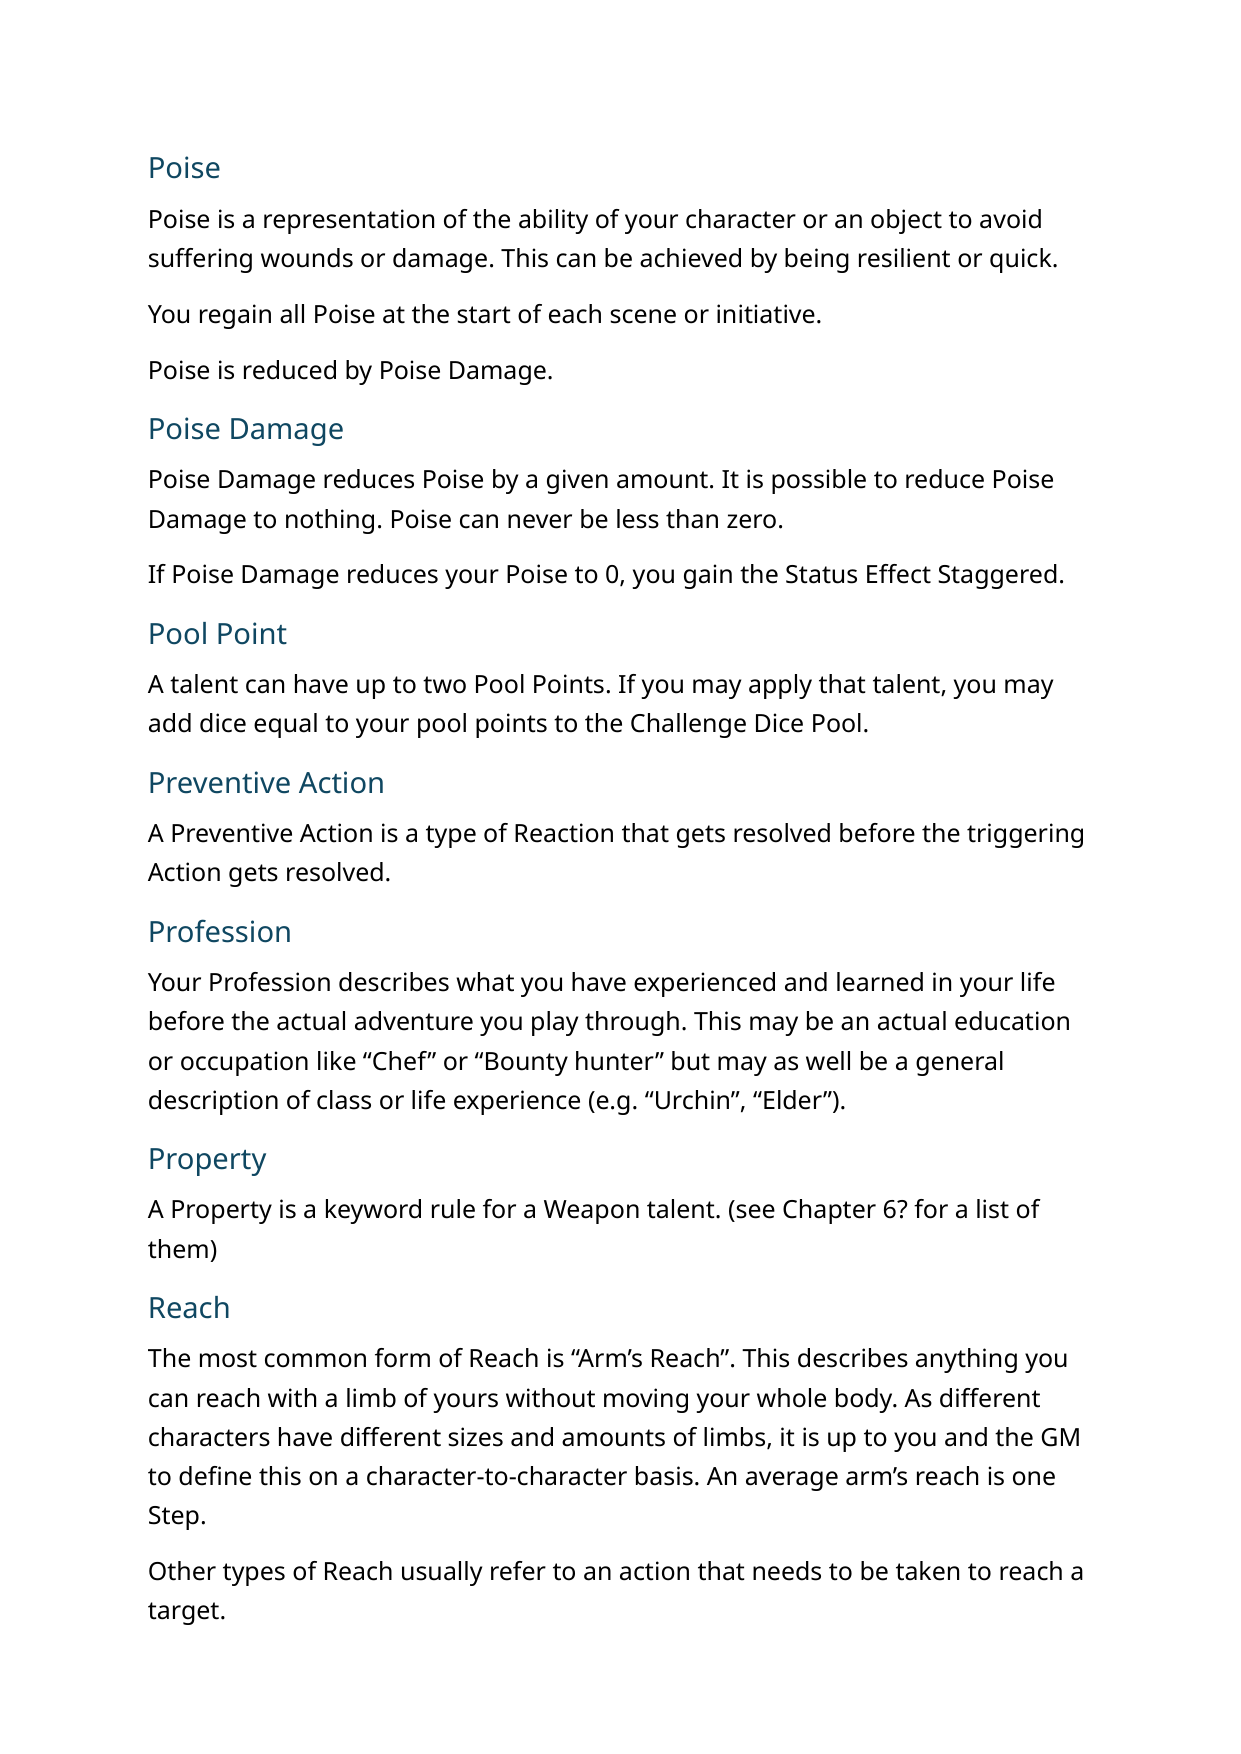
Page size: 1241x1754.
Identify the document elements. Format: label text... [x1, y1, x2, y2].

subtitle Reach [148, 1287, 1093, 1327]
text You regain all Poise at the start of each scene or initiative. [148, 297, 1093, 331]
subtitle Poise Damage [148, 408, 1093, 448]
subtitle Preventive Action [148, 762, 1093, 802]
text Your Profession describes what you have experienced and learned in your life before the actual adventure you play through. This may be an actual education or occupation like “Chef” or “Bounty hunter” but may as well be a general description of class or life experience (e.g. “Urchin”, “Elder”). [148, 965, 1093, 1116]
subtitle Pool Point [148, 613, 1093, 653]
text Other types of Reach usually refer to an action that needs to be taken to reach a target. [148, 1554, 1093, 1627]
subtitle Property [148, 1138, 1093, 1178]
text Poise Damage reduces Poise by a given amount. It is possible to reduce Poise Damage to nothing. Poise can never be less than zero. [148, 462, 1093, 535]
text Poise is a representation of the ability of your character or an object to avoid suffering wounds or damage. This can be achieved by being resilient or quick. [148, 202, 1093, 275]
subtitle Profession [148, 911, 1093, 951]
text Poise is reduced by Poise Damage. [148, 352, 1093, 386]
text A Property is a keyword rule for a Weapon talent. (see Chapter 6? for a list of them) [148, 1192, 1093, 1265]
text The most common form of Reach is “Arm’s Reach”. This describes anything you can reach with a limb of yours without moving your whole body. As different characters have different sizes and amounts of limbs, it is up to you and the GM to define this on a character-to-character basis. An average arm’s reach is one Step. [148, 1341, 1093, 1532]
subtitle Poise [148, 148, 1093, 187]
text If Poise Damage reduces your Poise to 0, you gain the Status Effect Staggered. [148, 557, 1093, 591]
text A talent can have up to two Pool Points. If you may apply that talent, you may add dice equal to your pool points to the Challenge Dice Pool. [148, 667, 1093, 740]
text A Preventive Action is a type of Reaction that gets resolved before the triggering Action gets resolved. [148, 816, 1093, 889]
